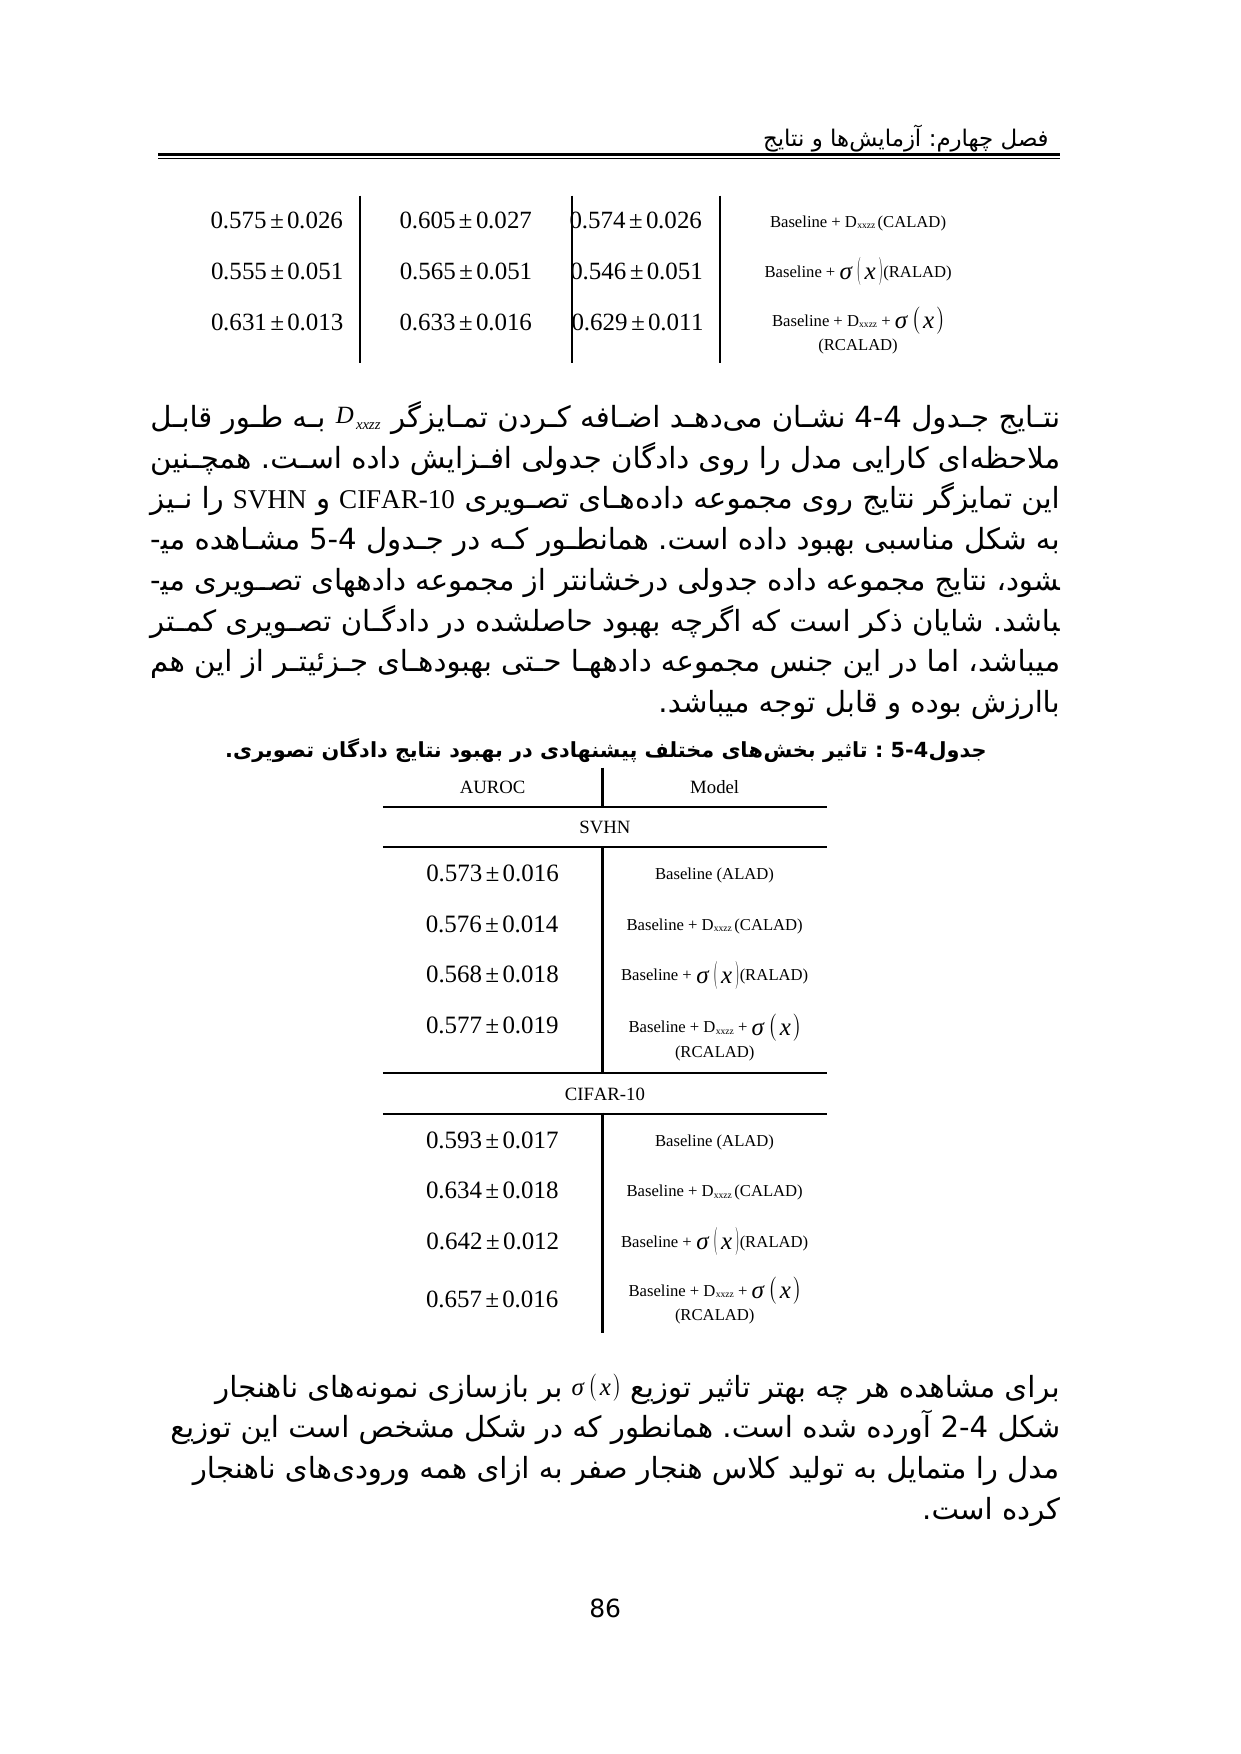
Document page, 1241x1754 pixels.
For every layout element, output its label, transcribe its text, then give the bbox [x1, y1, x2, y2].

table_cell Baseline + Dxxzz + (RCALAD) [721, 297, 997, 363]
table_cell Baseline (ALAD) [604, 848, 827, 899]
table_cell [383, 1000, 601, 1072]
table_cell [361, 196, 571, 246]
table_cell Baseline (ALAD) [604, 1115, 827, 1165]
table_cell [383, 1216, 601, 1267]
table_cell Baseline + Dxxzz + (RCALAD) [604, 1000, 827, 1072]
table_cell [383, 950, 601, 1000]
table_cell Baseline + Dxxzz (CALAD) [604, 1165, 827, 1216]
table_cell [383, 1115, 601, 1165]
table_cell [573, 196, 719, 246]
table_cell Baseline + Dxxzz + (RCALAD) [604, 1267, 827, 1332]
table_cell [361, 246, 571, 297]
table_cell Baseline + (RALAD) [604, 1216, 827, 1267]
table_cell Baseline + Dxxzz (CALAD) [604, 899, 827, 949]
table_cell [361, 297, 571, 363]
table_cell SVHN [383, 808, 827, 846]
table_cell [573, 297, 719, 363]
table_cell Baseline + (RALAD) [721, 246, 997, 297]
table_header AUROC [383, 768, 601, 806]
text برای مشاهده هر چه بهتر تاثیر توزیع بر بازسازی نمونه‌های ناهنجار شکل 4-2 آورده شده است. همانطور که در شکل مشخص است این توزیع مدل را متمایل به تولید کلاس هنجار صفر به ازای همه ورودی‌های ناهنجار کرده است. [150, 1370, 1060, 1526]
text نتایج جدول 4-4 نشان می‌دهد اضافه کردن تمایزگر به طور قابل ملاحظه‌ای کارایی مدل را روی دادگان جدولی افزایش داده است. همچنین این تمایزگر نتایج روی مجموعه داده‌های تصویری CIFAR-10 و SVHN را نیز به شکل مناسبی بهبود داده است. همانطور که در جدول 4-5 مشاهده میشود، نتایج مجموعه‌ داده جدولی درخشانتر از مجموعه دادههای تصویری میباشد. شایان ذکر است که اگرچه بهبود حاصلشده در دادگان تصویری کمتر میباشد، اما در این جنس مجموعه دادهها حتی بهبودهای جزئیتر از این هم باارزش بوده و قابل توجه میباشد. [150, 400, 1060, 719]
table_header Model [604, 768, 827, 806]
table_cell [383, 1267, 601, 1332]
table_cell Baseline + (RALAD) [604, 950, 827, 1000]
table_cell [383, 1165, 601, 1216]
table_cell [573, 246, 719, 297]
table_cell [383, 848, 601, 899]
table_cell [215, 246, 359, 297]
table_cell [215, 196, 359, 246]
table_cell [215, 297, 359, 363]
text جدول4-5 : تاثیر بخش‌های مختلف پیشنهادی در بهبود نتایج دادگان تصویری. [150, 738, 1062, 763]
table_cell Baseline + Dxxzz (CALAD) [721, 196, 997, 246]
table_cell CIFAR-10 [383, 1074, 827, 1113]
table_cell [383, 899, 601, 949]
